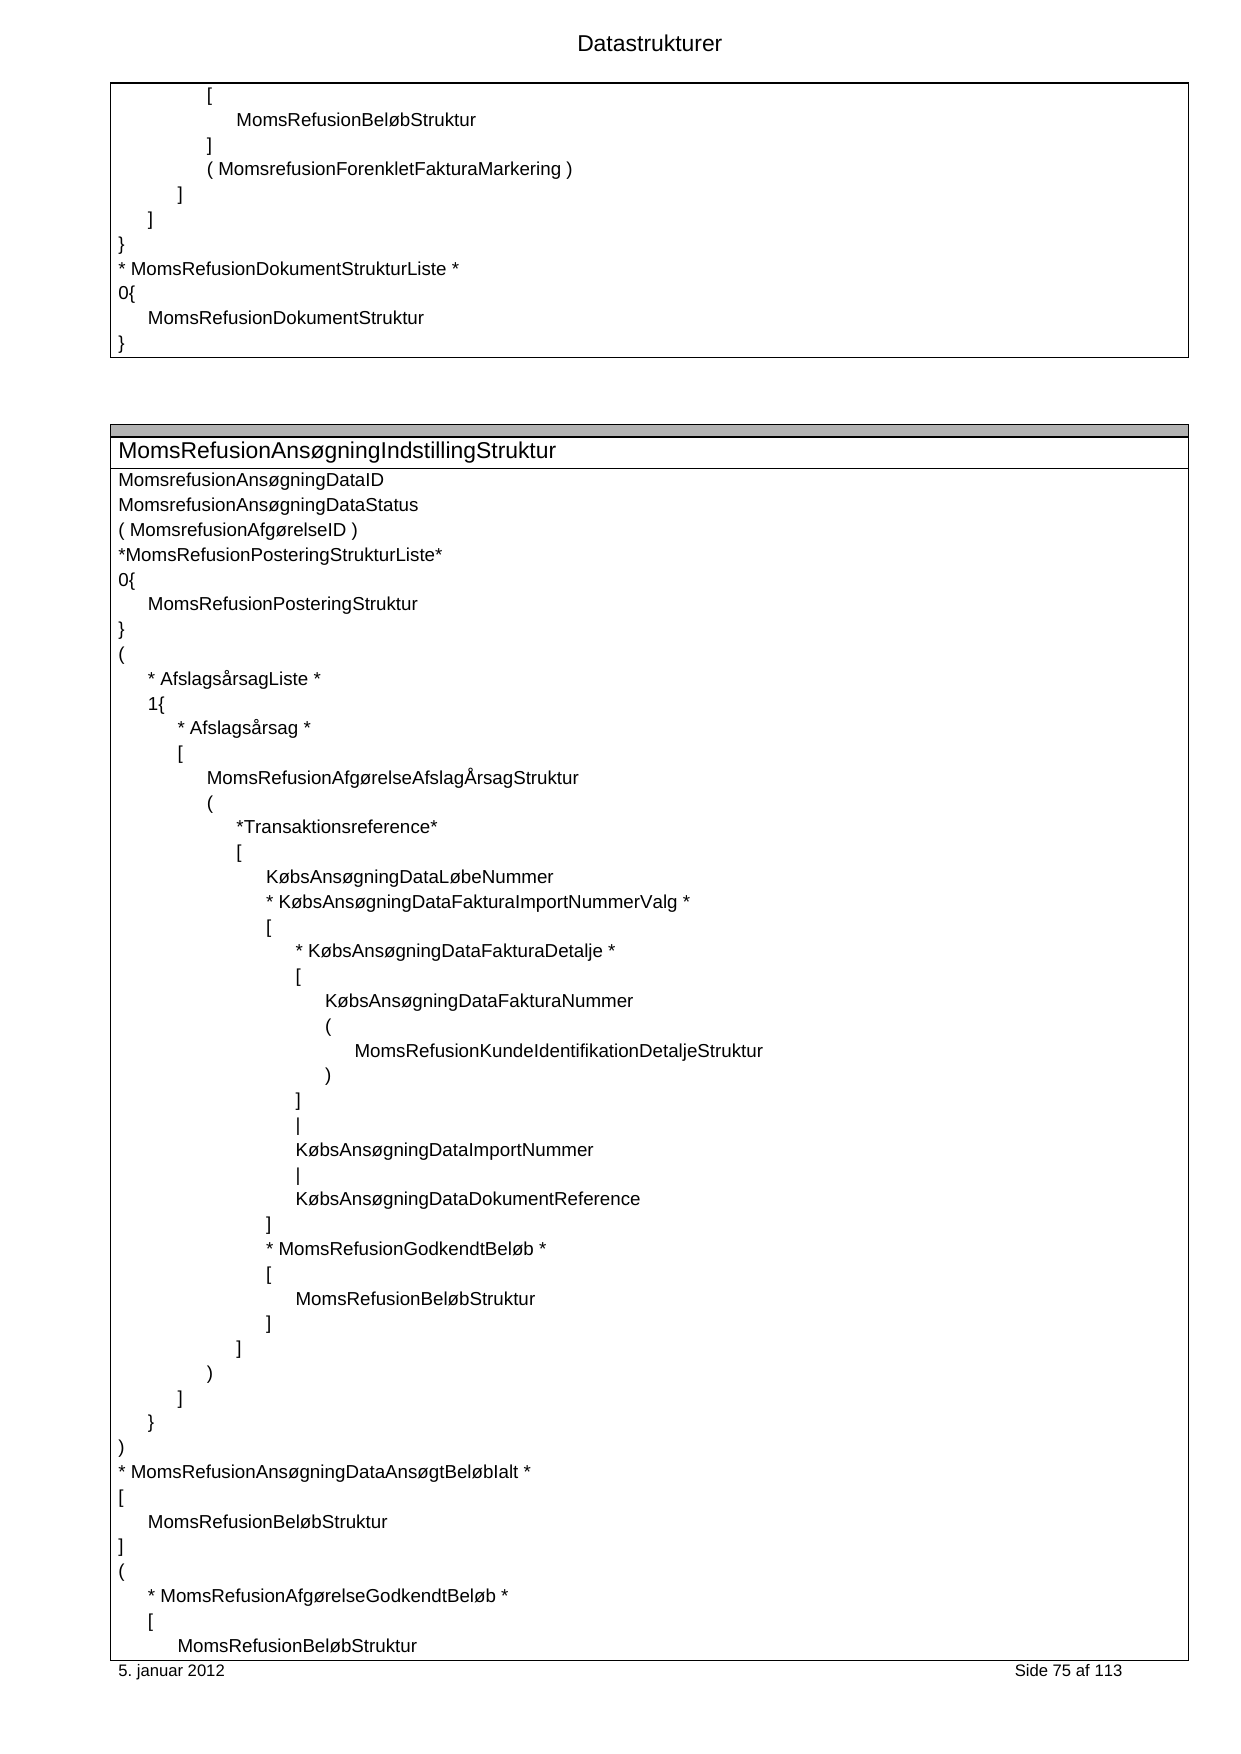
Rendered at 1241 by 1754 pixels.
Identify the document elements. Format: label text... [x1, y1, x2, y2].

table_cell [111, 84, 1188, 357]
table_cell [111, 469, 1188, 1660]
table_header [111, 425, 1188, 436]
table_cell MomsRefusionAnsøgningIndstillingStruktur [111, 438, 1188, 468]
